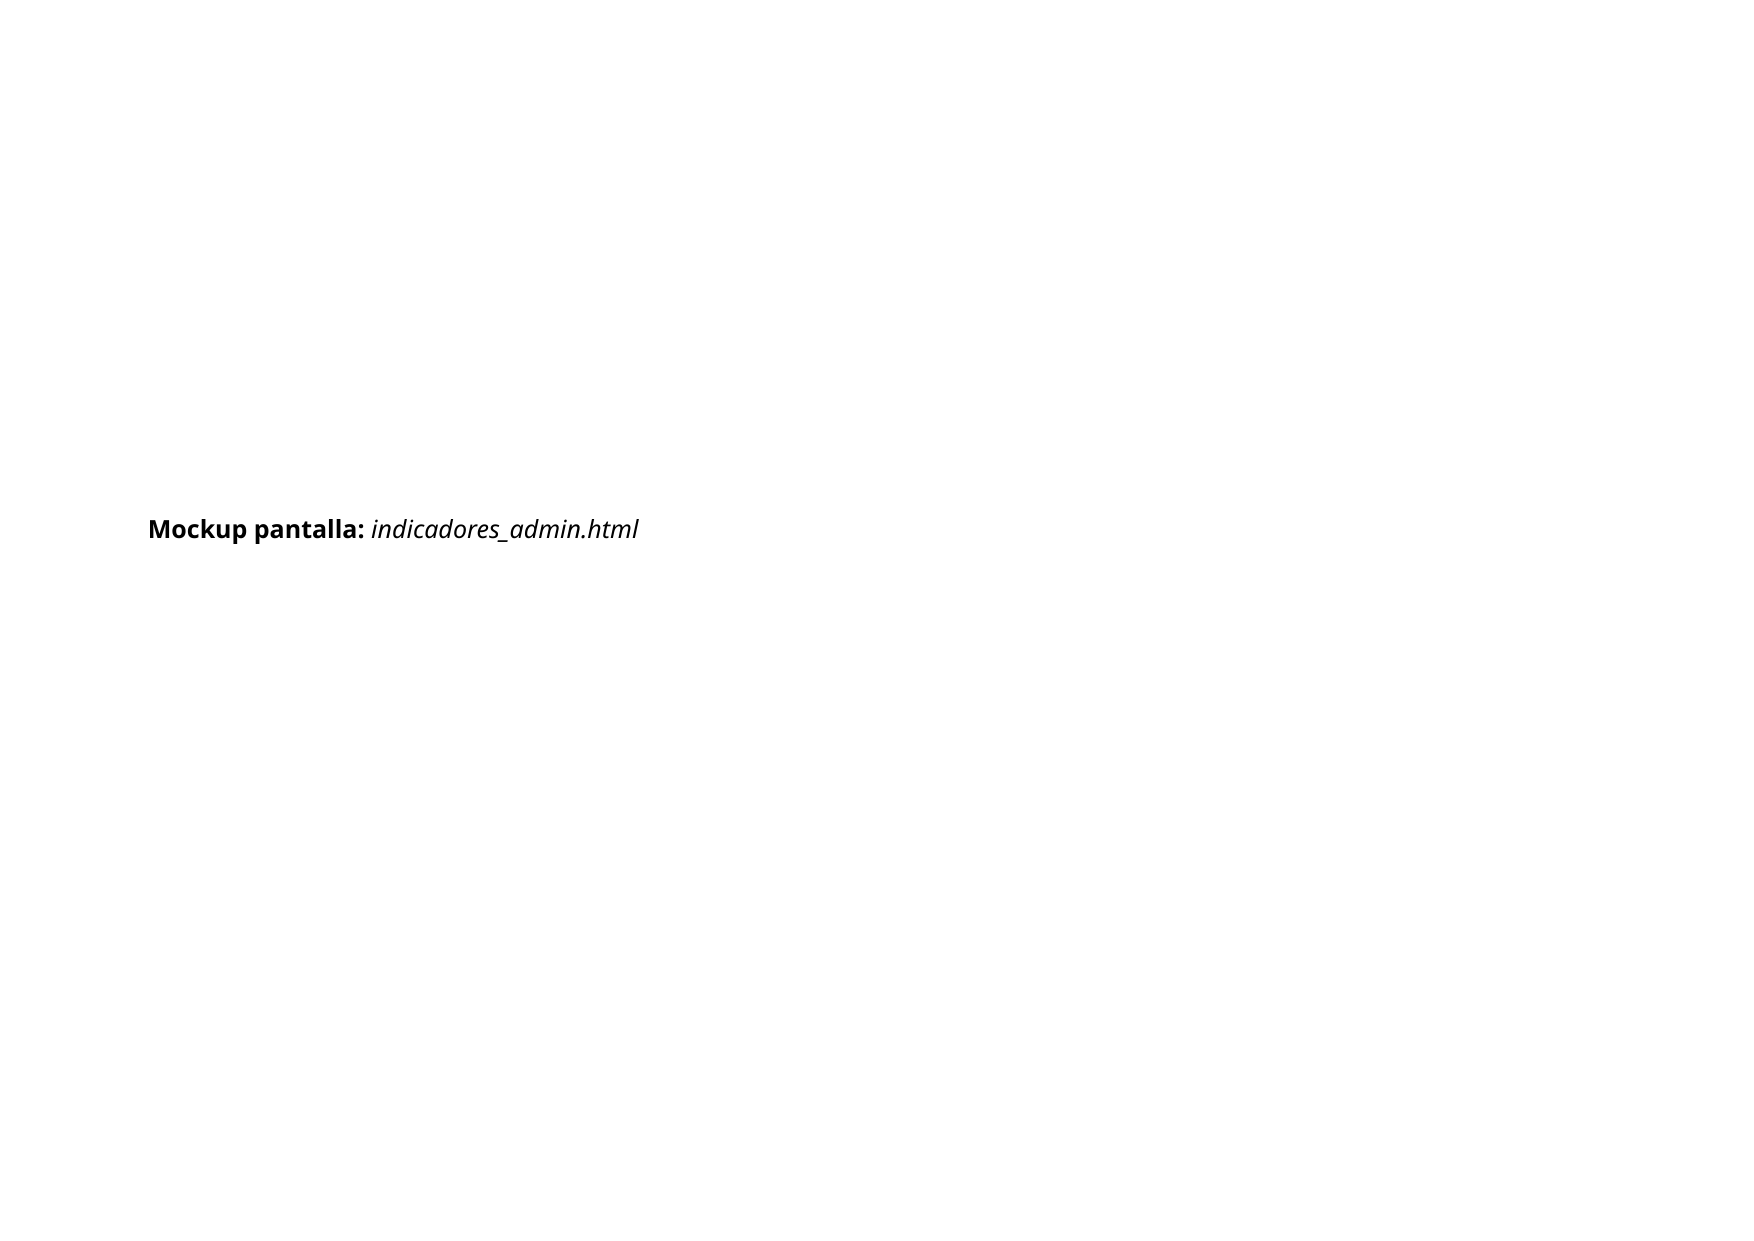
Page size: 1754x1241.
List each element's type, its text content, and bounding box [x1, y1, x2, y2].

text Mockup pantalla: indicadores_admin.html [148, 512, 1606, 546]
